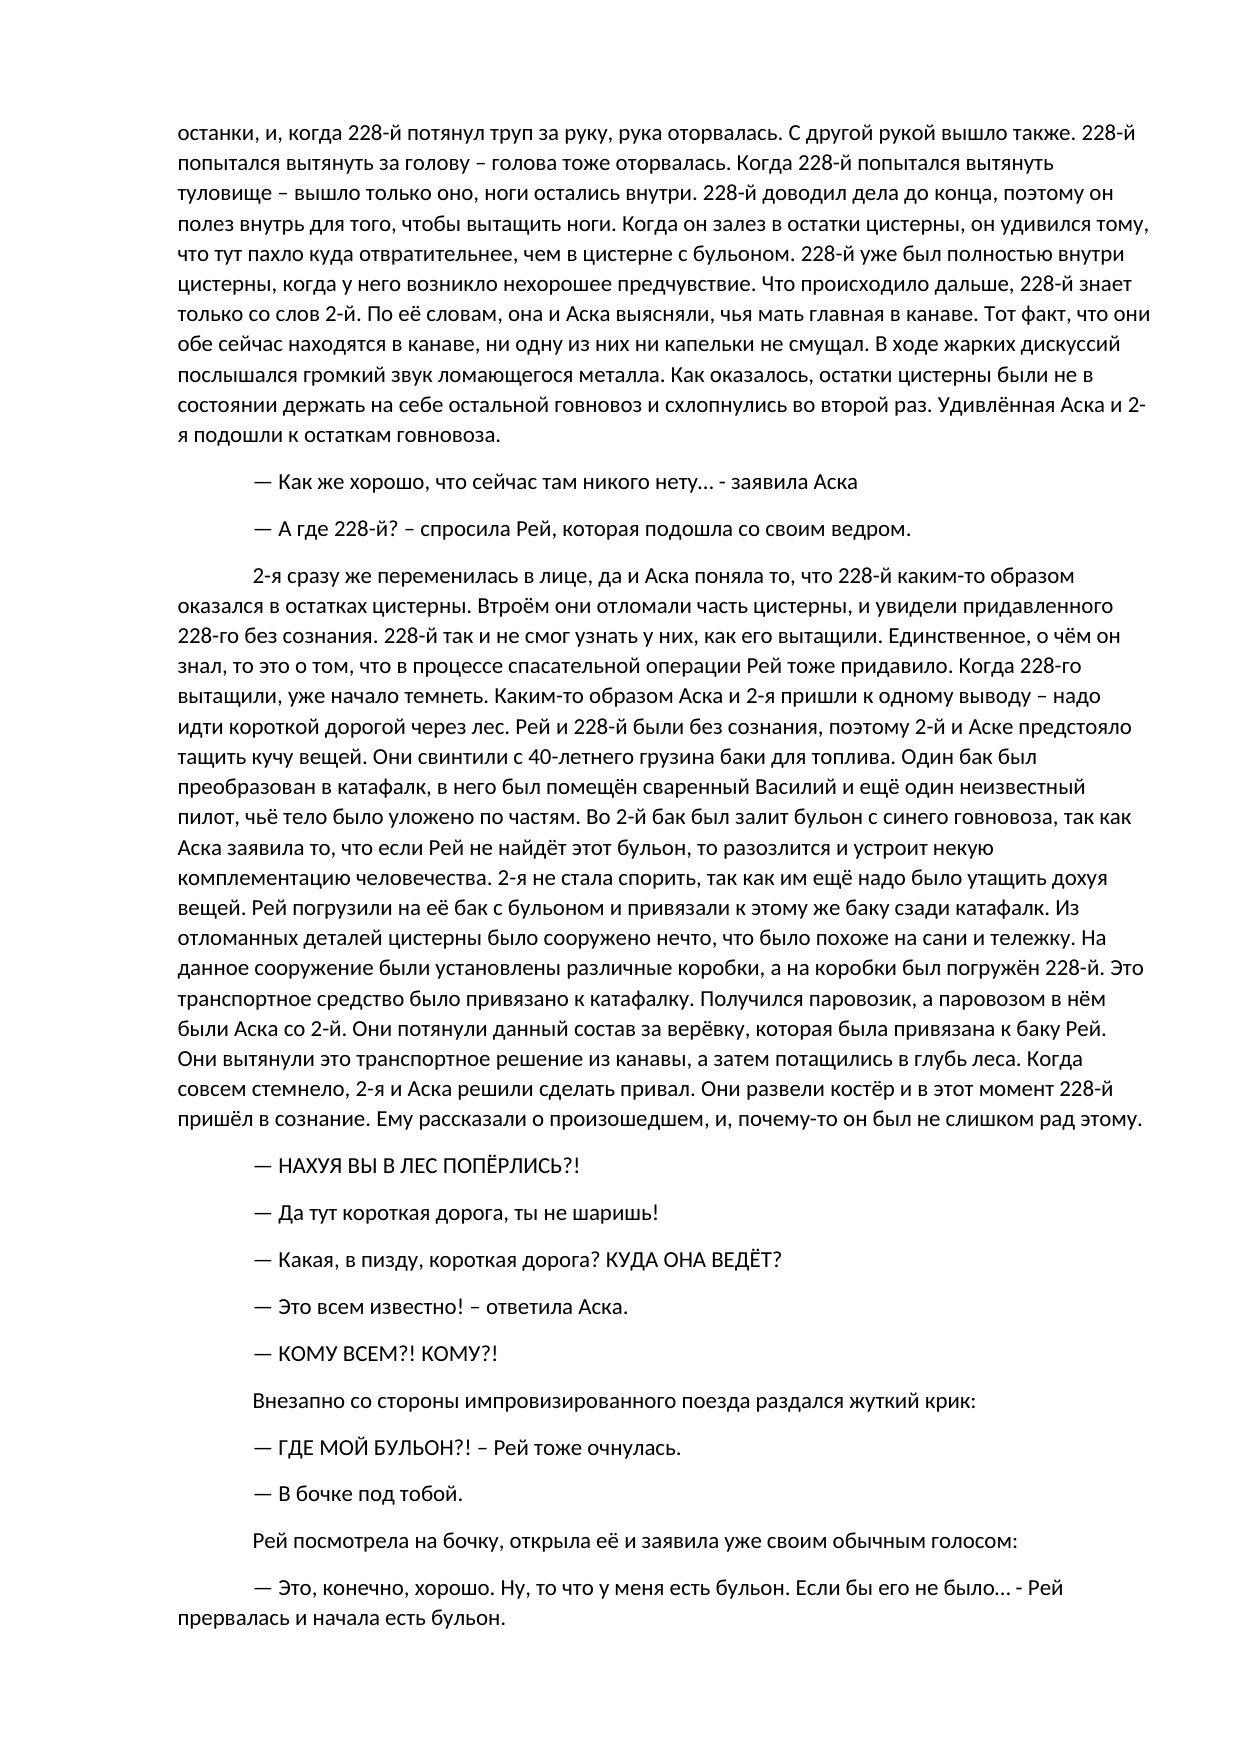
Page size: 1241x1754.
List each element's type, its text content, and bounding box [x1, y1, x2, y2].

text — КОМУ ВСЕМ?! КОМУ?! [177, 1339, 1152, 1367]
text — Это, конечно, хорошо. Ну, то что у меня есть бульон. Если бы его не было… - Рей прервалась и начала есть бульон. [177, 1573, 1152, 1632]
text Рей посмотрела на бочку, открыла её и заявила уже своим обычным голосом: [177, 1526, 1152, 1554]
text — ГДЕ МОЙ БУЛЬОН?! – Рей тоже очнулась. [177, 1433, 1152, 1461]
text — А где 228-й? – спросила Рей, которая подошла со своим ведром. [177, 514, 1152, 542]
text 2-я сразу же переменилась в лице, да и Аска поняла то, что 228-й каким-то образом оказался в остатках цистерны. Втроём они отломали часть цистерны, и увидели придавленного 228-го без сознания. 228-й так и не смог узнать у них, как его вытащили. Единственное, о чём он знал, то это о том, что в процессе спасательной операции Рей тоже придавило. Когда 228-го вытащили, уже начало темнеть. Каким-то образом Аска и 2-я пришли к одному выводу – надо идти короткой дорогой через лес. Рей и 228-й были без сознания, поэтому 2-й и Аске предстояло тащить кучу вещей. Они свинтили с 40-летнего грузина баки для топлива. Один бак был преобразован в катафалк, в него был помещён сваренный Василий и ещё один неизвестный пилот, чьё тело было уложено по частям. Во 2-й бак был залит бульон с синего говновоза, так как Аска заявила то, что если Рей не найдёт этот бульон, то разозлится и устроит некую комплементацию человечества. 2-я не стала спорить, так как им ещё надо было утащить дохуя вещей. Рей погрузили на её бак с бульоном и привязали к этому же баку сзади катафалк. Из отломанных деталей цистерны было сооружено нечто, что было похоже на сани и тележку. На данное сооружение были установлены различные коробки, а на коробки был погружён 228-й. Это транспортное средство было привязано к катафалку. Получился паровозик, а паровозом в нём были Аска со 2-й. Они потянули данный состав за верёвку, которая была привязана к баку Рей. Они вытянули это транспортное решение из канавы, а затем потащились в глубь леса. Когда совсем стемнело, 2-я и Аска решили сделать привал. Они развели костёр и в этот момент 228-й пришёл в сознание. Ему рассказали о произошедшем, и, почему-то он был не слишком рад этому. [177, 561, 1152, 1133]
text — НАХУЯ ВЫ В ЛЕС ПОПЁРЛИСЬ?! [177, 1151, 1152, 1179]
text — Какая, в пизду, короткая дорога? КУДА ОНА ВЕДЁТ? [177, 1245, 1152, 1273]
text — Как же хорошо, что сейчас там никого нету… - заявила Аска [177, 467, 1152, 495]
text — Это всем известно! – ответила Аска. [177, 1292, 1152, 1320]
text — В бочке под тобой. [177, 1479, 1152, 1508]
text — Да тут короткая дорога, ты не шаришь! [177, 1198, 1152, 1226]
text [177, 118, 1152, 448]
text Внезапно со стороны импровизированного поезда раздался жуткий крик: [177, 1386, 1152, 1414]
